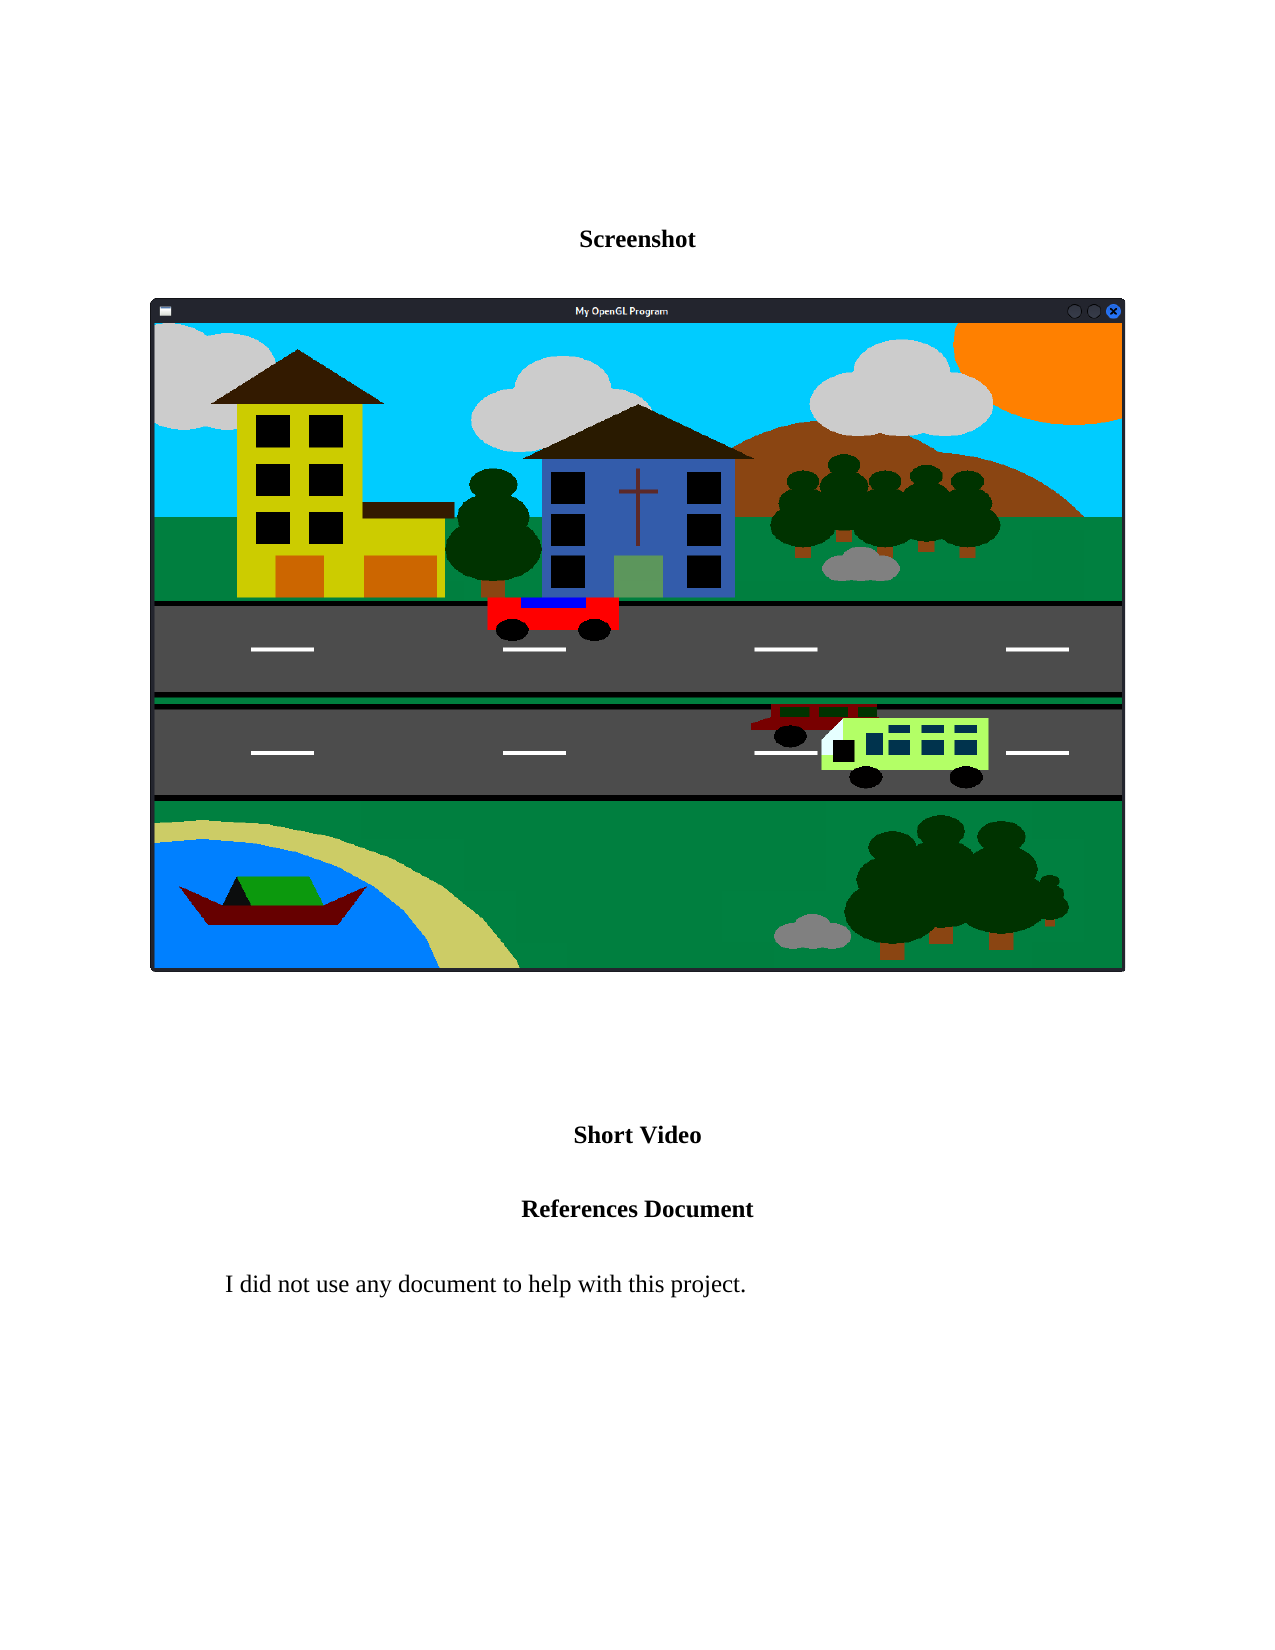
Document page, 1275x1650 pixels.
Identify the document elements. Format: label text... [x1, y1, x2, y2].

picture [150, 298, 1125, 972]
text Screenshot [150, 224, 1125, 253]
text Short Video [150, 1120, 1125, 1149]
text References Document [150, 1194, 1125, 1223]
text I did not use any document to help with this project. [150, 1269, 1125, 1297]
